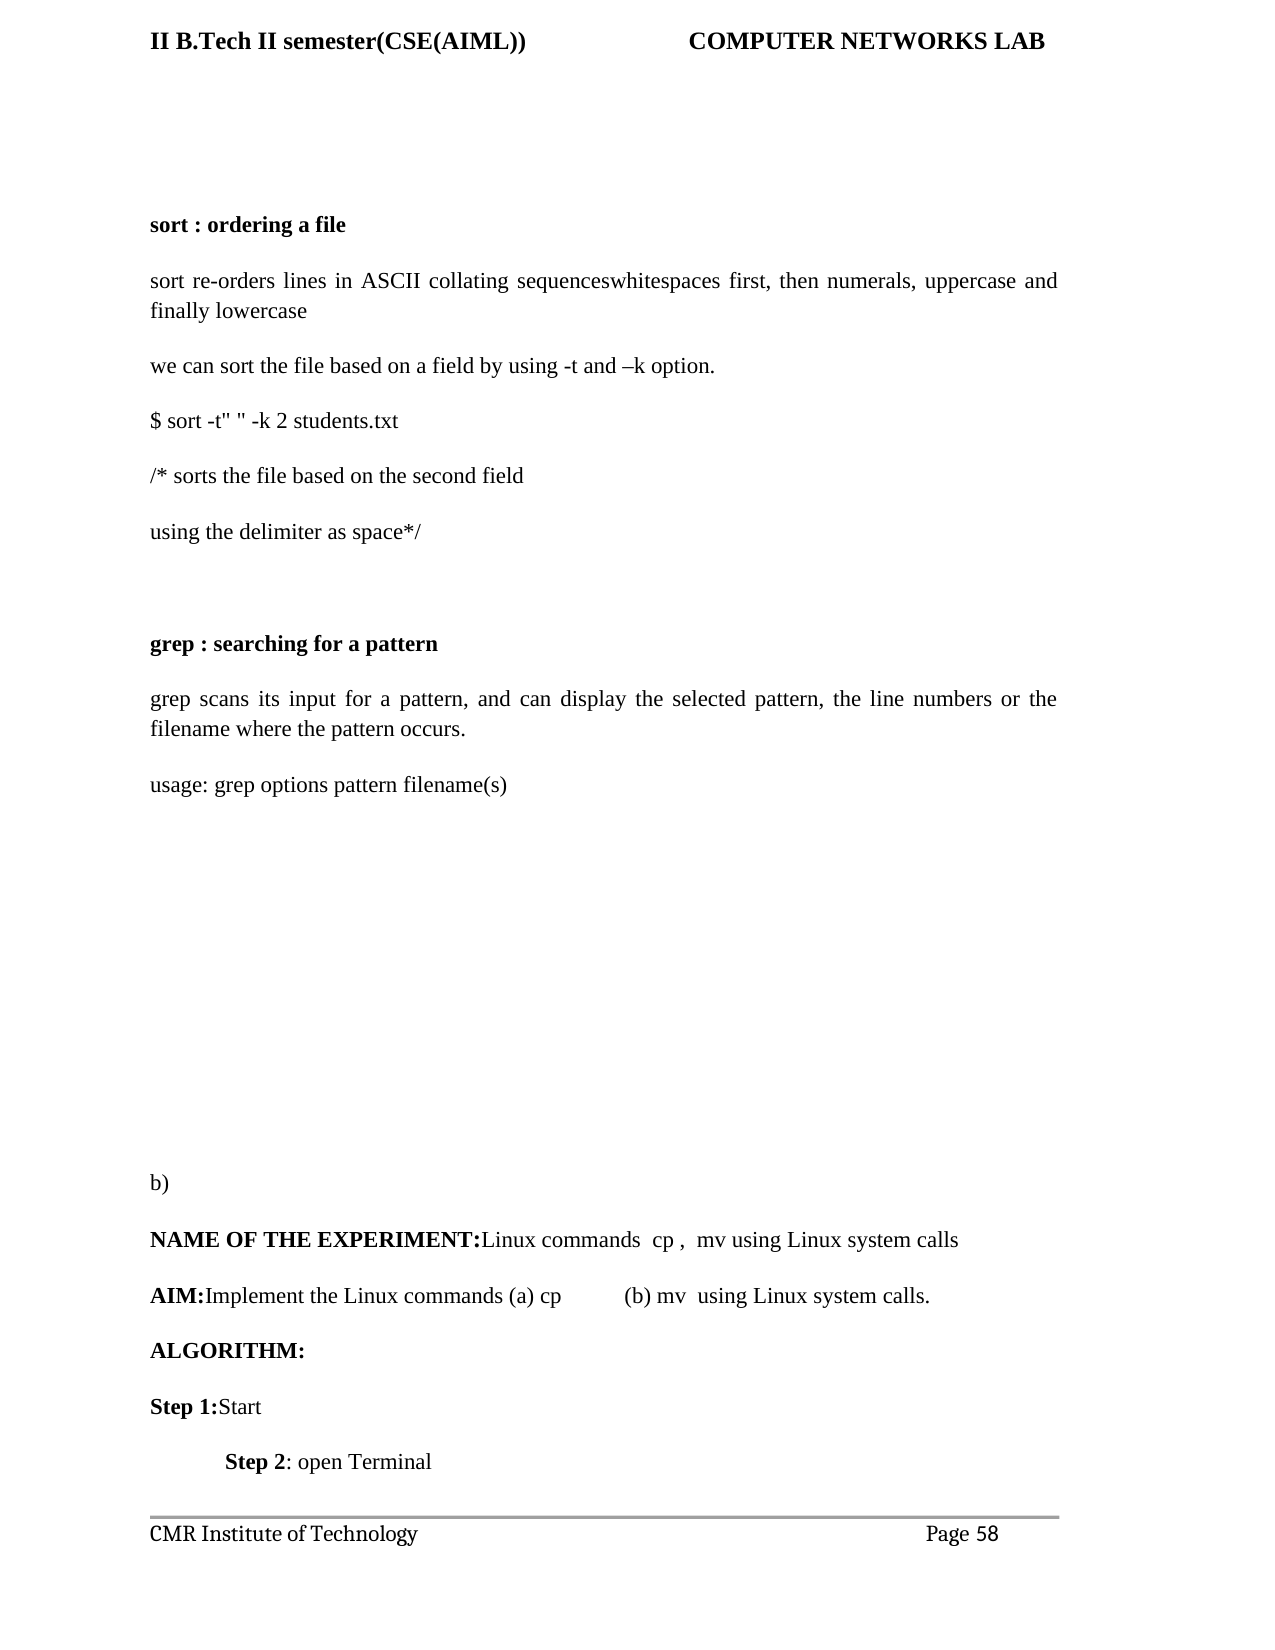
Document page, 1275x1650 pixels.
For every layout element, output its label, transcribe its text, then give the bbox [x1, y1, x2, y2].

text NAME OF THE EXPERIMENT:Linux commands cp , mv using Linux system calls [150, 1224, 1045, 1253]
text sort re-orders lines in ASCII collating sequenceswhitespaces first, then numerals, uppercase and finally lowercase [150, 267, 1059, 323]
text grep : searching for a pattern [150, 630, 1059, 656]
text b) [150, 1169, 1059, 1195]
text Step 1:Start [150, 1393, 1045, 1419]
text ALGORITHM: [150, 1337, 1045, 1364]
text usage: grep options pattern filename(s) [150, 771, 1059, 797]
text /* sorts the file based on the second field [150, 462, 1059, 489]
text we can sort the file based on a field by using -t and –k option. [150, 352, 1059, 378]
text AIM:Implement the Linux commands (a) cp (b) mv using Linux system calls. [150, 1282, 1045, 1309]
text Step 2: open Terminal [150, 1448, 1045, 1474]
text sort : ordering a file [150, 211, 1059, 238]
text $ sort -t" " -k 2 students.txt [150, 407, 1059, 434]
text grep scans its input for a pattern, and can display the selected pattern, the line numbers or the filename where the pattern occurs. [150, 685, 1059, 742]
text using the delimiter as space*/ [150, 518, 1059, 544]
